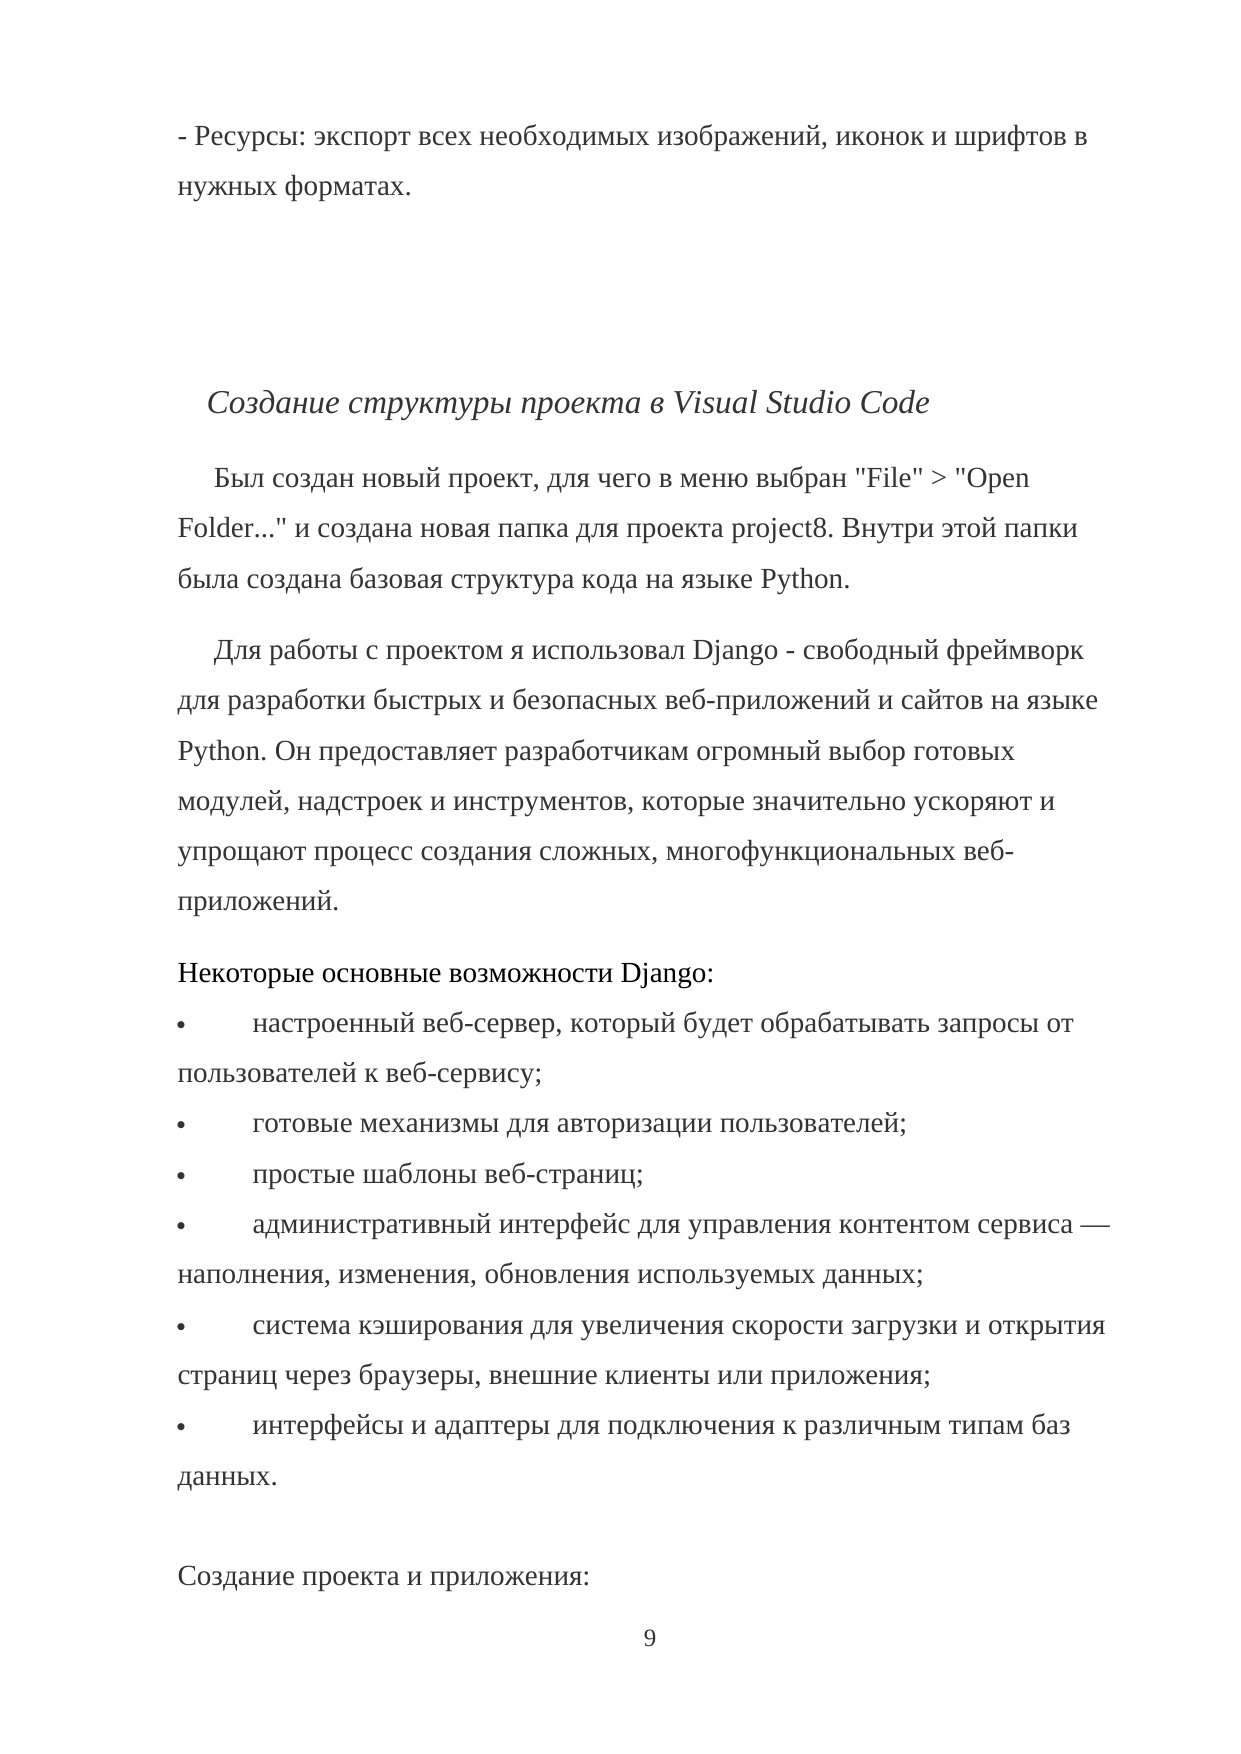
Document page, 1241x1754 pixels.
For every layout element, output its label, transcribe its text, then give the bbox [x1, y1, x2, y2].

text - Ресурсы: экспорт всех необходимых изображений, иконок и шрифтов в нужных форматах. [177, 118, 1122, 202]
text Некоторые основные возможности Django: [177, 955, 1122, 988]
text Для работы с проектом я использовал Django - свободный фреймворк для разработки быстрых и безопасных веб-приложений и сайтов на языке Python. Он предоставляет разработчикам огромный выбор готовых модулей, надстроек и инструментов, которые значительно ускоряют и упрощают процесс создания сложных, многофункциональных веб-приложений. [177, 632, 1122, 917]
list готовые механизмы для авторизации пользователей; [177, 1106, 1122, 1139]
text Создание структуры проекта в Visual Studio Code [177, 382, 1122, 420]
text Создание проекта и приложения: [177, 1558, 1122, 1592]
text Был создан новый проект, для чего в меню выбран "File" > "Open Folder..." и создана новая папка для проекта project8. Внутри этой папки была создана базовая структура кода на языке Python. [177, 460, 1122, 594]
list система кэширования для увеличения скорости загрузки и открытия страниц через браузеры, внешние клиенты или приложения; [177, 1307, 1122, 1391]
list простые шаблоны веб-страниц; [177, 1156, 1122, 1189]
list настроенный веб-сервер, который будет обрабатывать запросы от пользователей к веб-сервису; [177, 1005, 1122, 1089]
list административный интерфейс для управления контентом сервиса — наполнения, изменения, обновления используемых данных; [177, 1206, 1122, 1290]
list интерфейсы и адаптеры для подключения к различным типам баз данных. [177, 1407, 1122, 1491]
